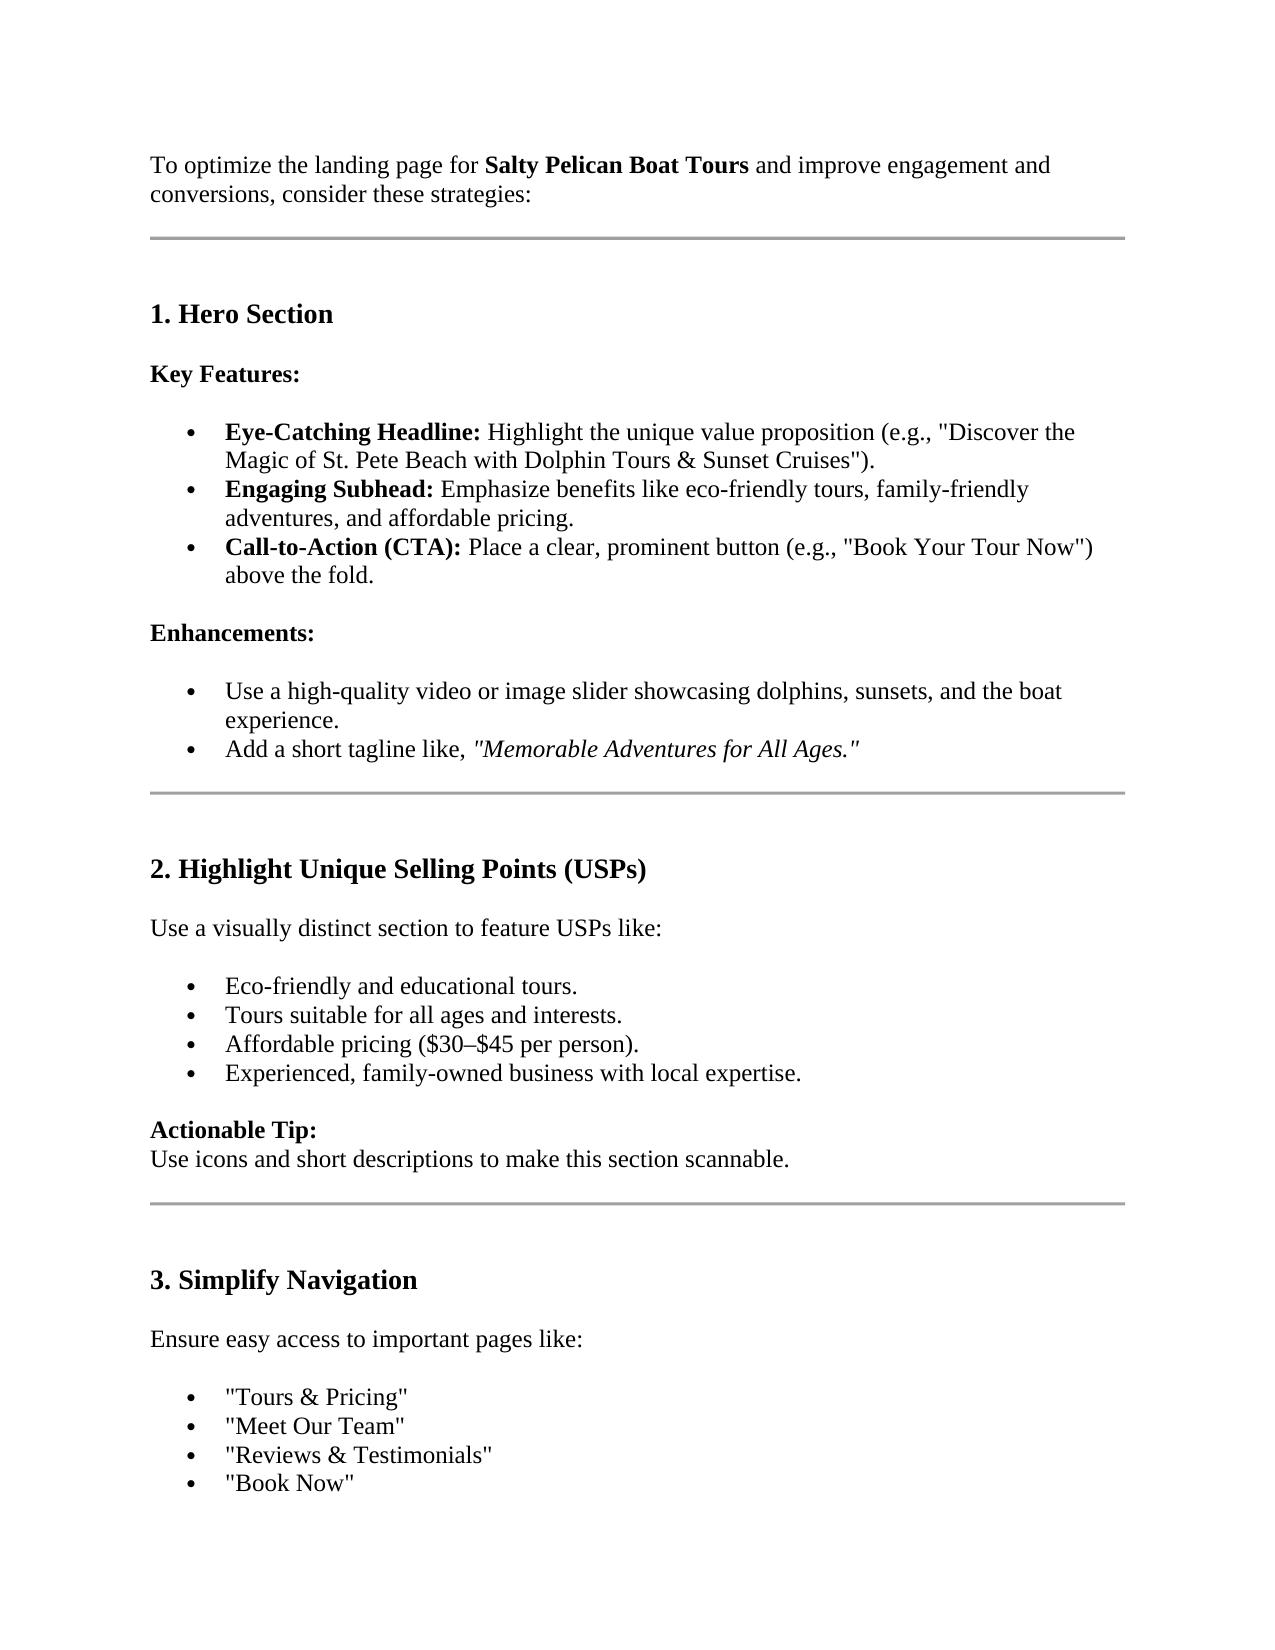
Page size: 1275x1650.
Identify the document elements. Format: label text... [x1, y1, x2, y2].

list "Meet Our Team" [187, 1411, 1125, 1440]
text Enhancements: [150, 618, 1125, 647]
text Key Features: [150, 359, 1125, 387]
list Eco-friendly and educational tours. [187, 971, 1125, 1000]
text 2. Highlight Unique Selling Points (USPs) [150, 852, 1125, 884]
list Affordable pricing ($30–$45 per person). [187, 1029, 1125, 1058]
text 1. Hero Section [150, 297, 1125, 329]
text To optimize the landing page for Salty Pelican Boat Tours and improve engagement and conversions, consider these strategies: [150, 150, 1125, 207]
list "Tours & Pricing" [187, 1382, 1125, 1411]
list Add a short tagline like, "Memorable Adventures for All Ages." [187, 734, 1125, 762]
list "Book Now" [187, 1468, 1125, 1497]
text 3. Simplify Navigation [150, 1263, 1125, 1295]
list Call-to-Action (CTA): Place a clear, prominent button (e.g., "Book Your Tour Now") above the fold. [187, 532, 1125, 589]
list Experienced, family-owned business with local expertise. [187, 1058, 1125, 1086]
list Engaging Subhead: Emphasize benefits like eco-friendly tours, family-friendly adventures, and affordable pricing. [187, 474, 1125, 532]
list Eye-Catching Headline: Highlight the unique value proposition (e.g., "Discover the Magic of St. Pete Beach with Dolphin Tours & Sunset Cruises"). [187, 417, 1125, 474]
text Ensure easy access to important pages like: [150, 1324, 1125, 1353]
list Use a high-quality video or image slider showcasing dolphins, sunsets, and the boat experience. [187, 676, 1125, 734]
text Use a visually distinct section to feature USPs like: [150, 913, 1125, 942]
list Tours suitable for all ages and interests. [187, 1000, 1125, 1029]
text Actionable Tip: Use icons and short descriptions to make this section scannable. [150, 1116, 1125, 1173]
list "Reviews & Testimonials" [187, 1440, 1125, 1468]
